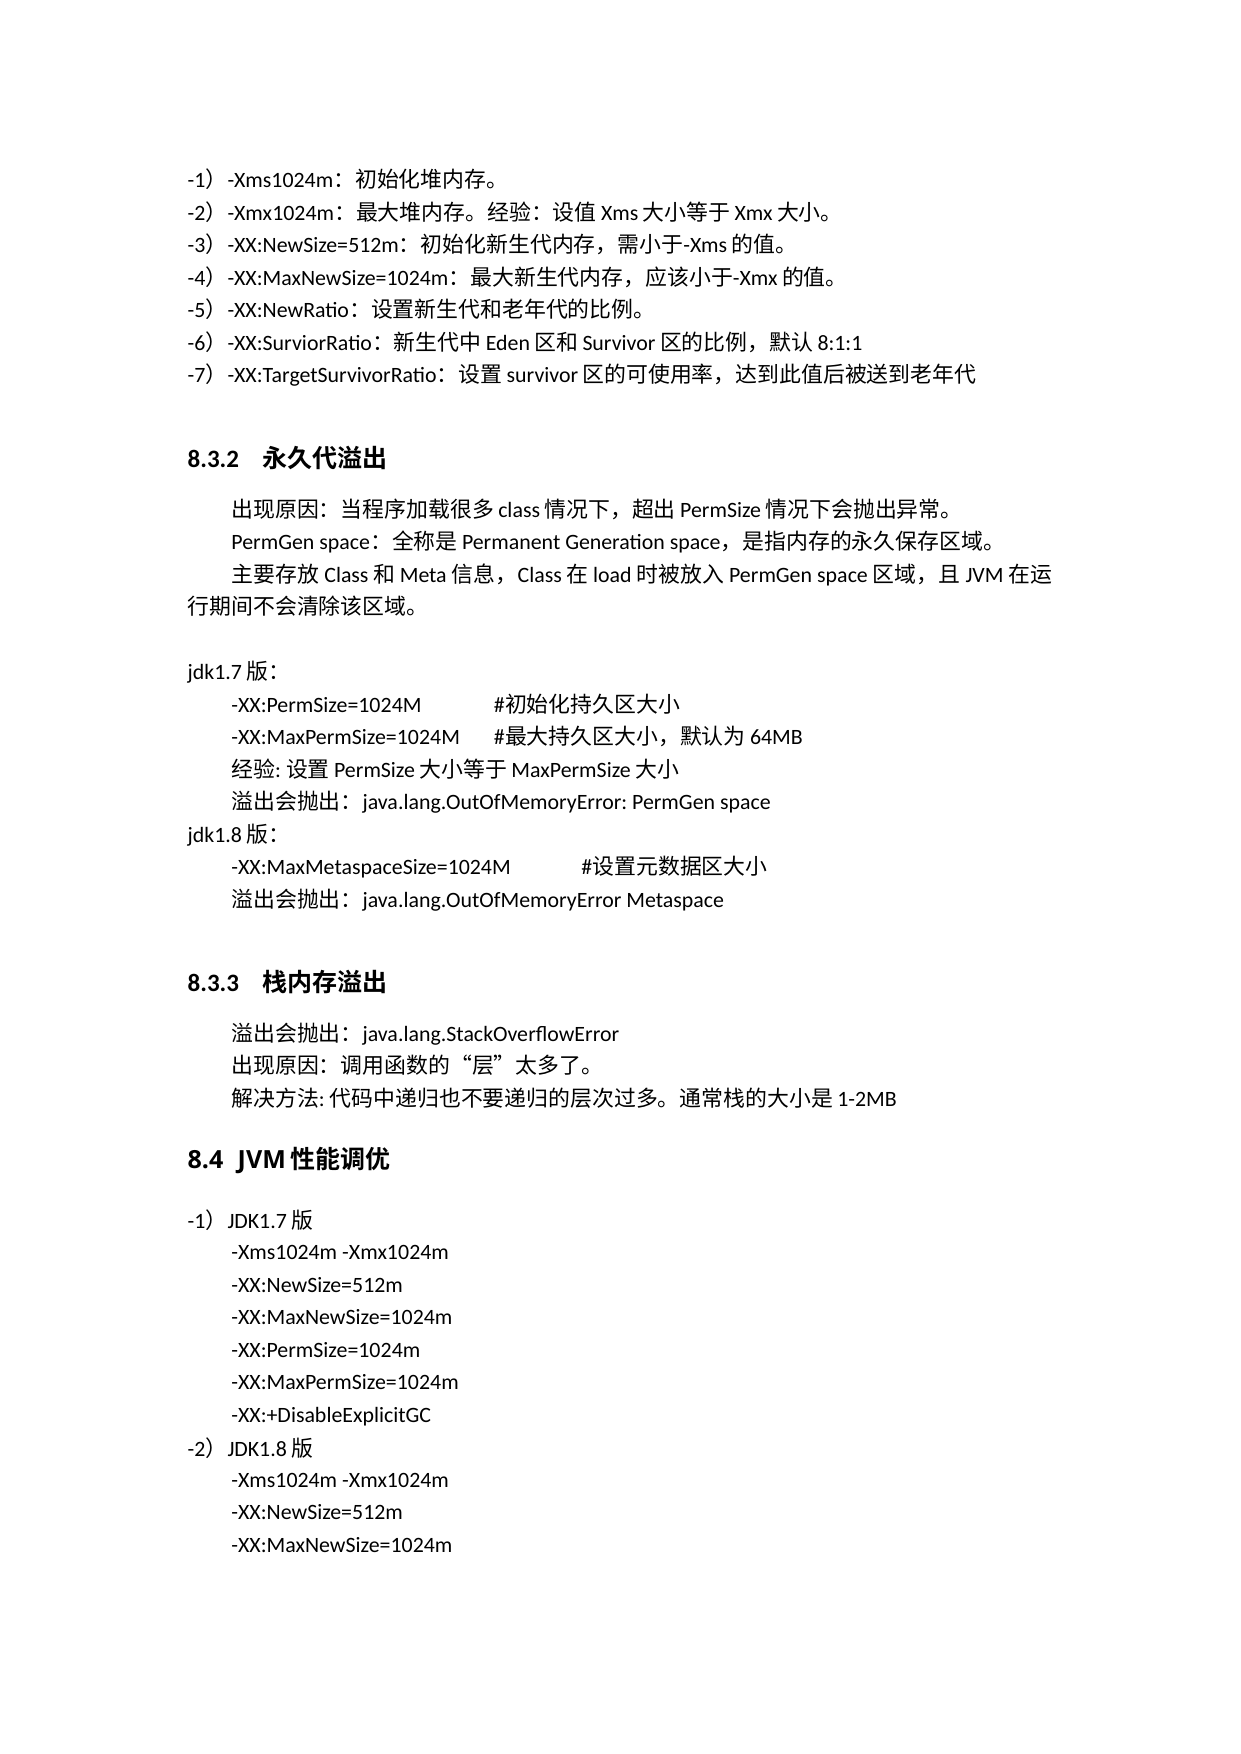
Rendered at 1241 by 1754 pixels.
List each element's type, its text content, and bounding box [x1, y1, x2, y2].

text -XX:MaxPermSize=1024M #最大持久区大小，默认为64MB [187, 719, 1053, 751]
text -XX:MaxMetaspaceSize=1024M #设置元数据区大小 [187, 849, 1053, 881]
text 溢出会抛出：java.lang.OutOfMemoryError: PermGen space [187, 784, 1053, 816]
text 出现原因：调用函数的“层”太多了。 [187, 1048, 1053, 1080]
text -Xms1024m -Xmx1024m [187, 1235, 1053, 1268]
text -5）-XX:NewRatio：设置新生代和老年代的比例。 [187, 292, 1053, 324]
text 主要存放Class和Meta信息，Class在load时被放入PermGen space区域，且JVM在运行期间不会清除该区域。 [187, 556, 1053, 621]
text -4）-XX:MaxNewSize=1024m：最大新生代内存，应该小于-Xmx的值。 [187, 259, 1053, 292]
text -XX:NewSize=512m [187, 1495, 1053, 1528]
subtitle JVM性能调优 [187, 1125, 1053, 1190]
text -Xms1024m -Xmx1024m [187, 1463, 1053, 1495]
text -XX:+DisableExplicitGC [187, 1398, 1053, 1430]
text 解决方法: 代码中递归也不要递归的层次过多。通常栈的大小是1-2MB [187, 1080, 1053, 1113]
text 溢出会抛出：java.lang.StackOverflowError [187, 1015, 1053, 1048]
text -2）JDK1.8版 [187, 1430, 1053, 1463]
text -1）-Xms1024m：初始化堆内存。 [187, 162, 1053, 194]
text -2）-Xmx1024m：最大堆内存。经验：设值Xms大小等于Xmx大小。 [187, 194, 1053, 227]
text -XX:PermSize=1024M #初始化持久区大小 [187, 686, 1053, 719]
text -1）JDK1.7版 [187, 1203, 1053, 1235]
text -XX:MaxPermSize=1024m [187, 1365, 1053, 1398]
text 溢出会抛出：java.lang.OutOfMemoryError Metaspace [187, 881, 1053, 914]
text jdk1.8版： [187, 816, 1053, 849]
text 出现原因：当程序加载很多class情况下，超出PermSize情况下会抛出异常。 [187, 491, 1053, 524]
subtitle 栈内存溢出 [187, 948, 1053, 1013]
text -3）-XX:NewSize=512m：初始化新生代内存，需小于-Xms的值。 [187, 227, 1053, 259]
text -7）-XX:TargetSurvivorRatio：设置survivor区的可使用率，达到此值后被送到老年代 [187, 357, 1053, 389]
subtitle 永久代溢出 [187, 424, 1053, 489]
text -XX:NewSize=512m [187, 1268, 1053, 1300]
text 经验: 设置PermSize大小等于MaxPermSize大小 [187, 751, 1053, 784]
text -XX:PermSize=1024m [187, 1333, 1053, 1365]
text PermGen space：全称是Permanent Generation space，是指内存的永久保存区域。 [187, 524, 1053, 556]
text -XX:MaxNewSize=1024m [187, 1528, 1053, 1560]
text jdk1.7版： [187, 654, 1053, 686]
text -XX:MaxNewSize=1024m [187, 1300, 1053, 1333]
text -6）-XX:SurviorRatio：新生代中Eden区和Survivor区的比例，默认8:1:1 [187, 324, 1053, 357]
